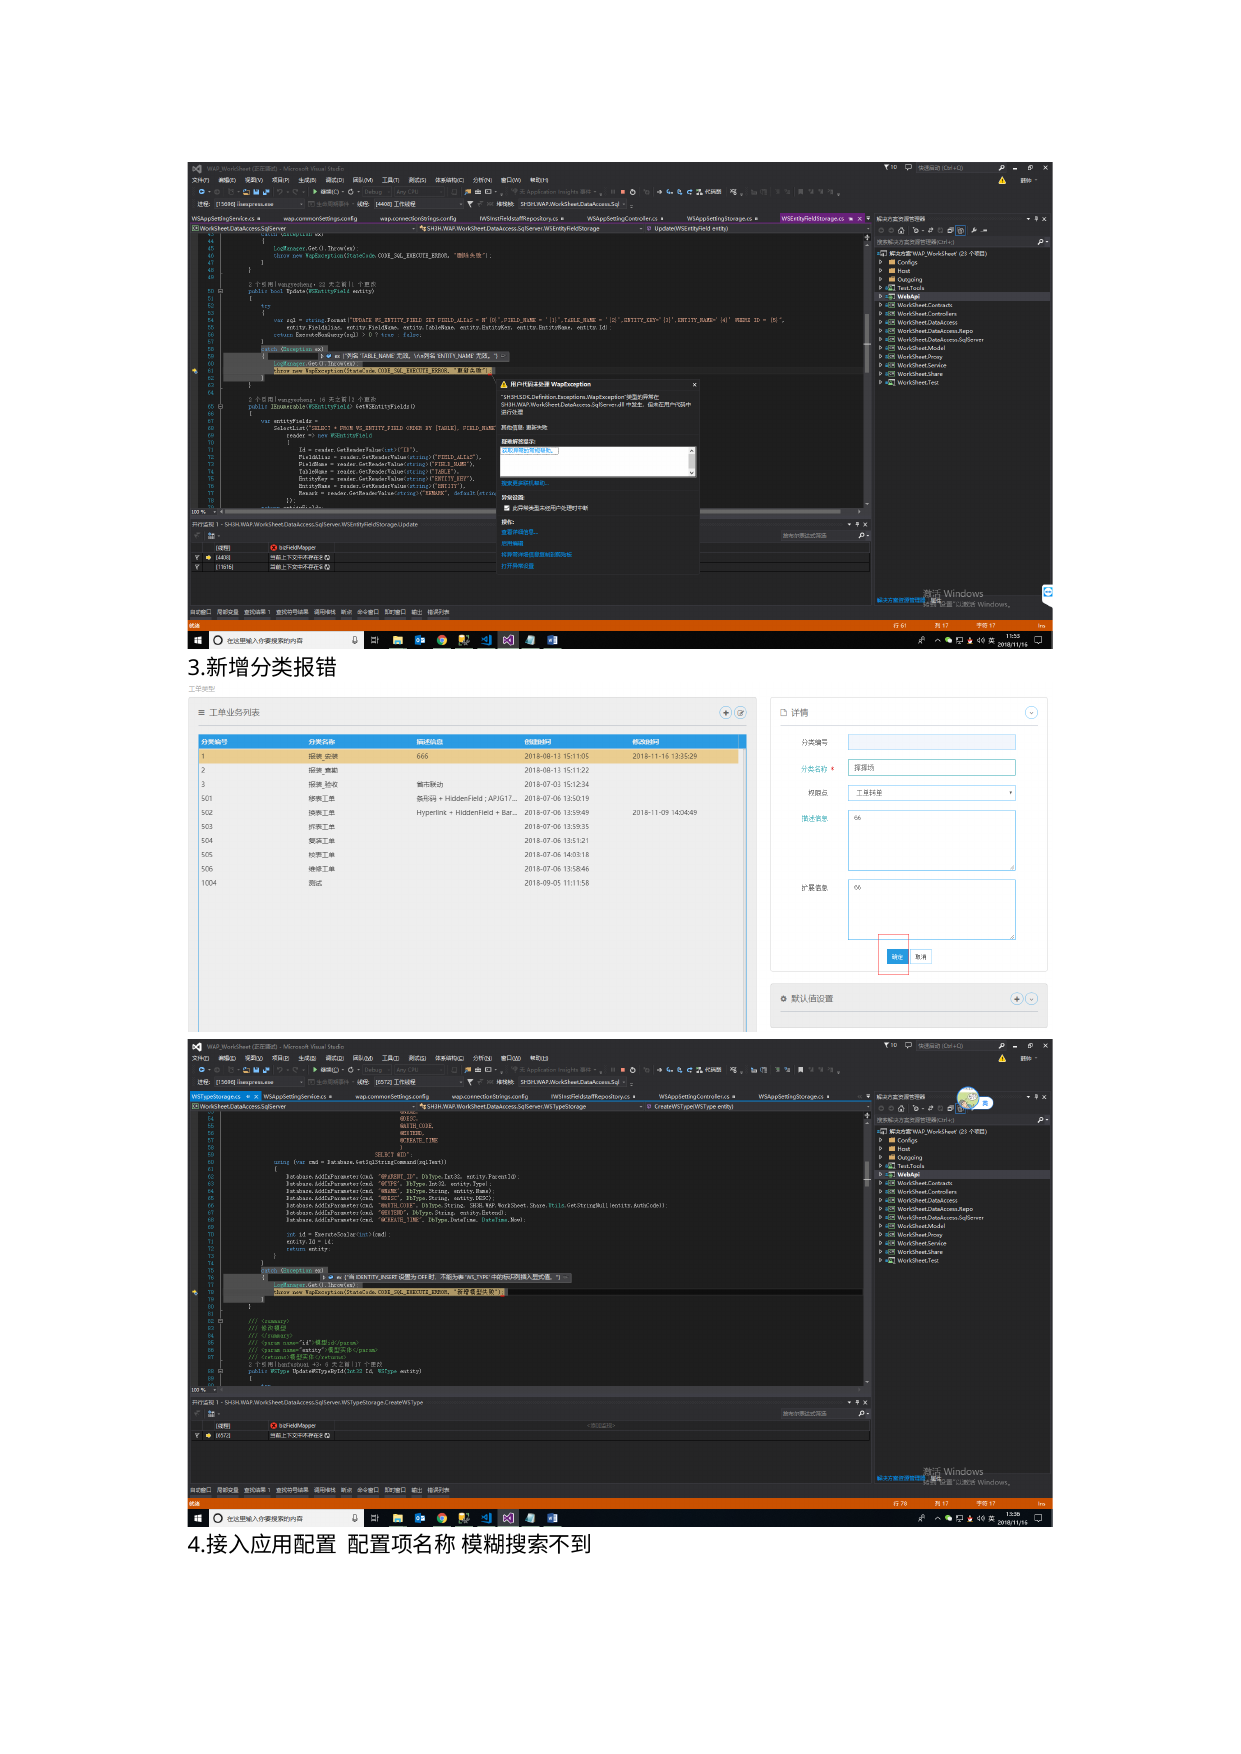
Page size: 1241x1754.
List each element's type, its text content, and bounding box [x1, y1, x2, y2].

picture [187, 1039, 1053, 1527]
text 3.新增分类报错 [187, 649, 1053, 682]
picture [187, 682, 1053, 1032]
text 4.接入应用配置 配置项名称 模糊搜索不到 [187, 1527, 1053, 1559]
picture [187, 162, 1053, 649]
